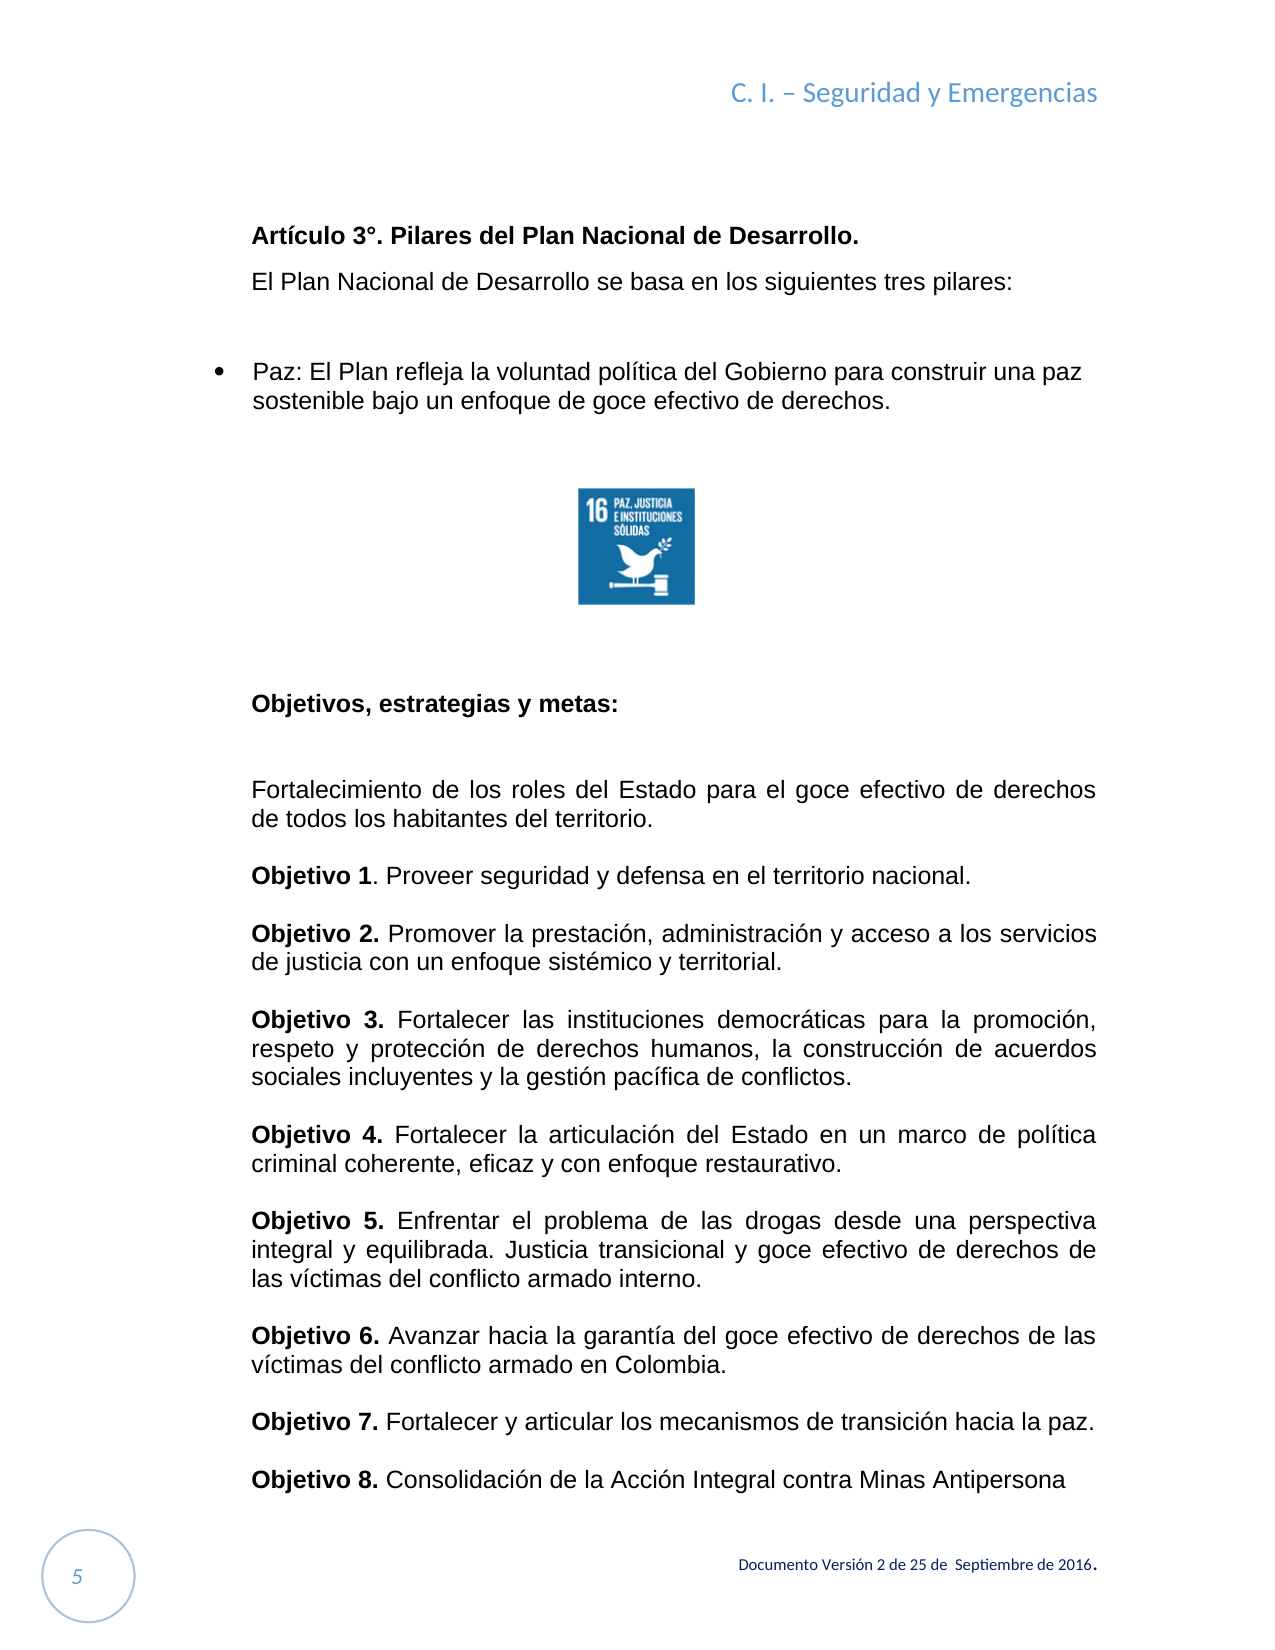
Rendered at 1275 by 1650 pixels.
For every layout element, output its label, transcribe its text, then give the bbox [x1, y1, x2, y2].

text Objetivo 3. Fortalecer las instituciones democráticas para la promoción, respeto y protección de derechos humanos, la construcción de acuerdos sociales incluyentes y la gestión pacífica de conflictos. [251, 1005, 1098, 1091]
text Objetivo 4. Fortalecer la articulación del Estado en un marco de política criminal coherente, eficaz y con enfoque restaurativo. [251, 1120, 1098, 1177]
text Objetivo 1. Proveer seguridad y defensa en el territorio nacional. [251, 861, 1098, 890]
text Objetivo 6. Avanzar hacia la garantía del goce efectivo de derechos de las víctimas del conflicto armado en Colombia. [251, 1321, 1098, 1379]
list Paz: El Plan refleja la voluntad política del Gobierno para construir una paz sostenible bajo un enfoque de goce efectivo de derechos. [215, 357, 1098, 415]
text Objetivo 5. Enfrentar el problema de las drogas desde una perspectiva integral y equilibrada. Justicia transicional y goce efectivo de derechos de las víctimas del conflicto armado interno. [251, 1206, 1098, 1292]
picture [568, 477, 707, 615]
text Fortalecimiento de los roles del Estado para el goce efectivo de derechos de todos los habitantes del territorio. [251, 775, 1098, 832]
text Artículo 3°. Pilares del Plan Nacional de Desarrollo. [177, 221, 1098, 250]
text Objetivo 7. Fortalecer y articular los mecanismos de transición hacia la paz. [251, 1407, 1098, 1436]
text Objetivo 2. Promover la prestación, administración y acceso a los servicios de justicia con un enfoque sistémico y territorial. [251, 919, 1098, 976]
text Objetivo 8. Consolidación de la Acción Integral contra Minas Antipersona [251, 1465, 1098, 1494]
text El Plan Nacional de Desarrollo se basa en los siguientes tres pilares: [177, 266, 1098, 295]
text Objetivos, estrategias y metas: [251, 689, 1098, 717]
